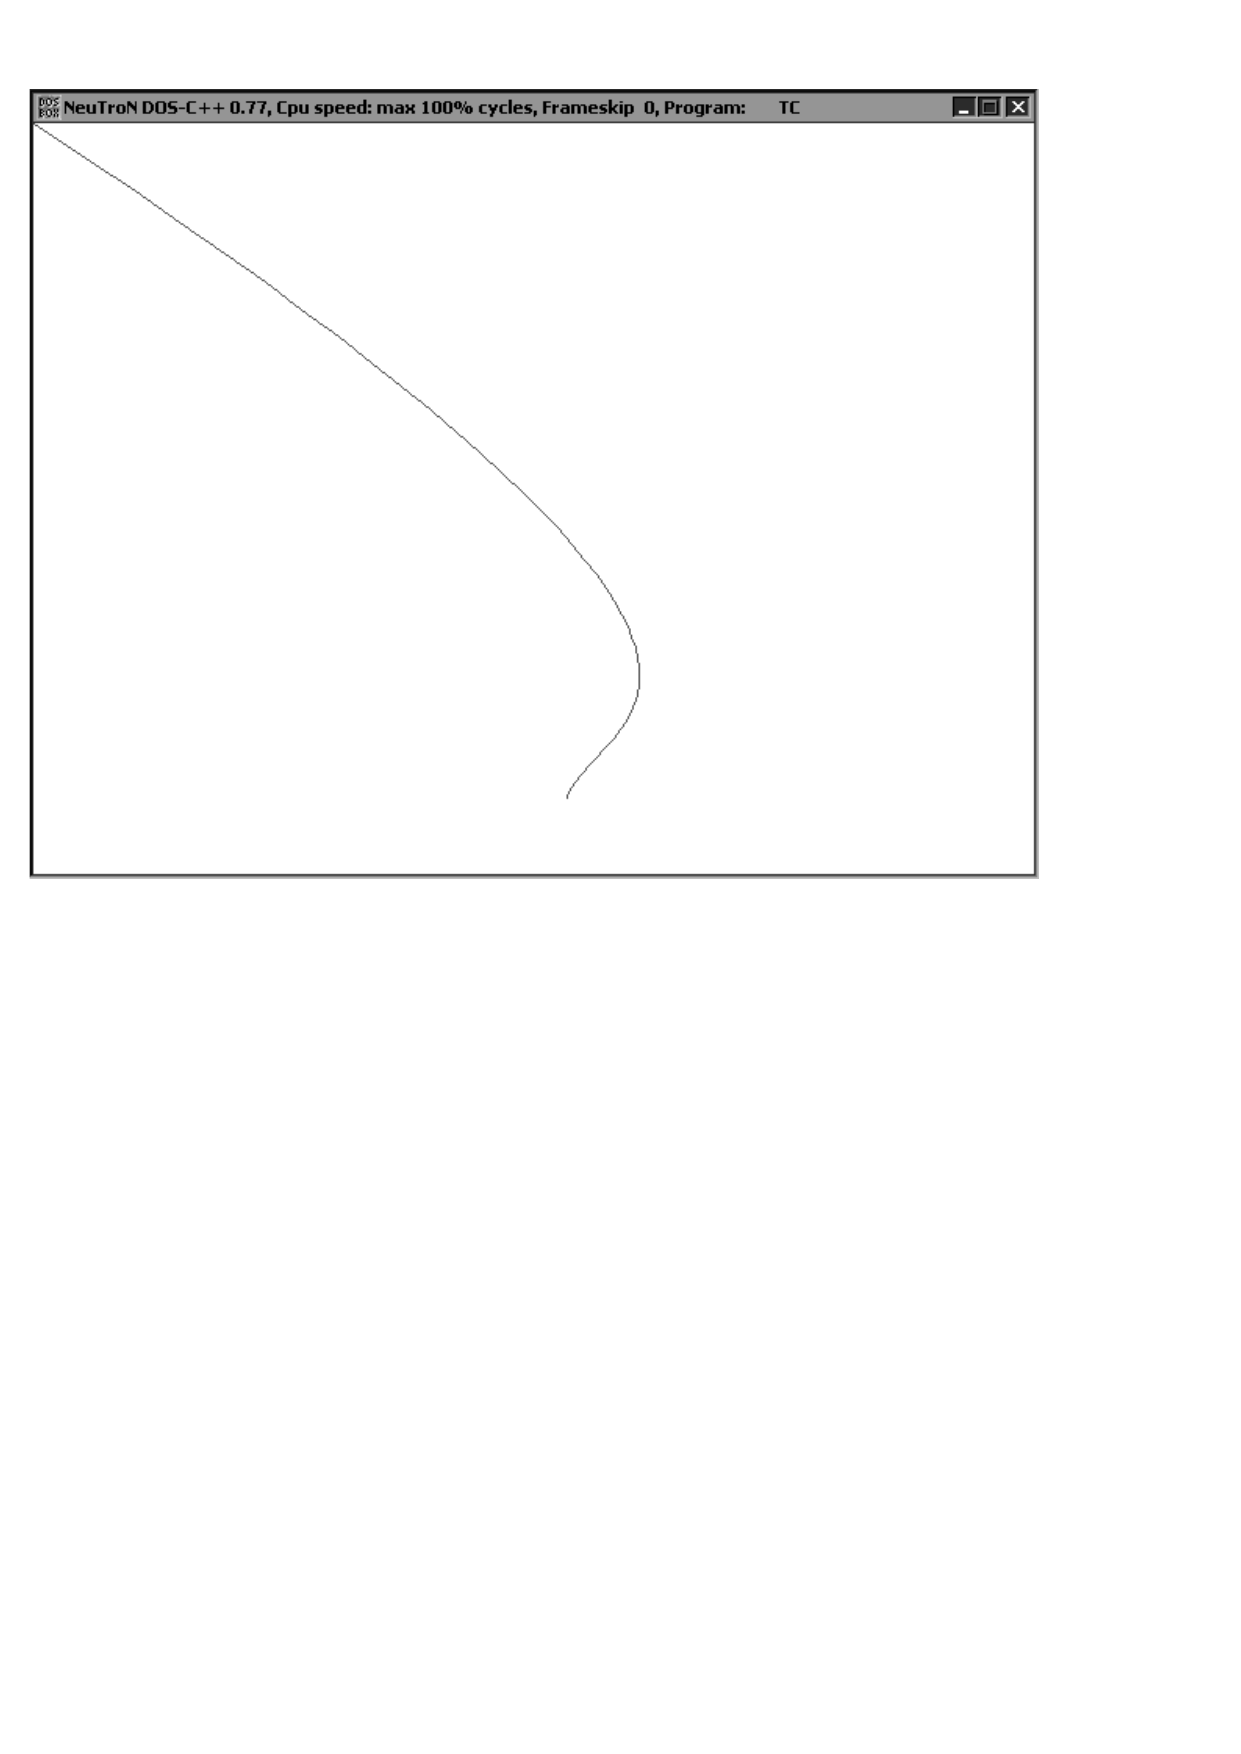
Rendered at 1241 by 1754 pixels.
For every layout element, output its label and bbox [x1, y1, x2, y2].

picture [29, 89, 1039, 879]
